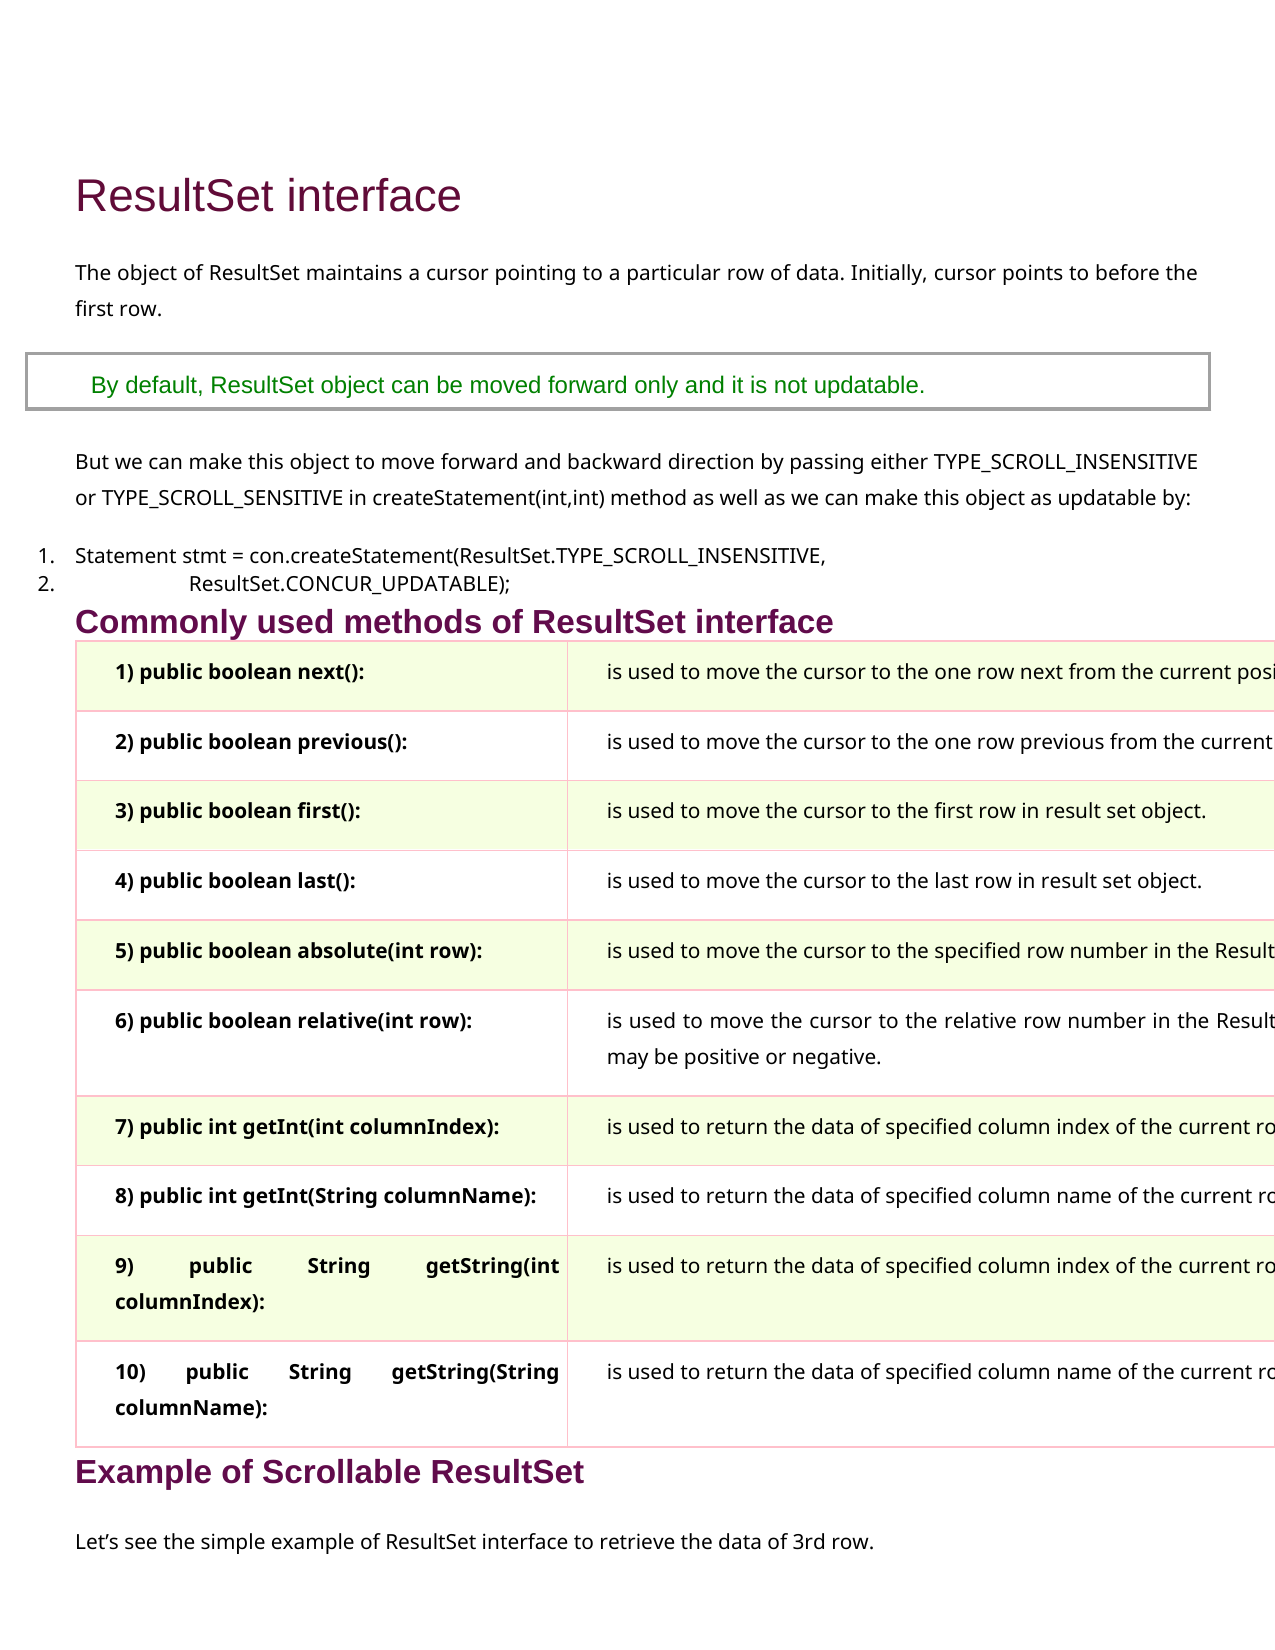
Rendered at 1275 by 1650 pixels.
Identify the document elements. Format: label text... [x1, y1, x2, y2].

table_cell is used to move the cursor to the relative row number in the ResultSet object, it may be positive or negative. [568, 991, 1274, 1095]
table_cell 5) public boolean absolute(int row): [77, 921, 567, 989]
table_cell 10) public String getString(String columnName): [77, 1342, 567, 1446]
table_cell is used to move the cursor to the specified row number in the ResultSet object. [568, 921, 1274, 989]
table_cell is used to move the cursor to the one row previous from the current position. [568, 712, 1274, 780]
subtitle ResultSet interface [75, 169, 1200, 221]
table_cell 9) public String getString(int columnIndex): [77, 1236, 567, 1340]
table_cell 3) public boolean first(): [77, 781, 567, 849]
table_cell is used to return the data of specified column name of the current row as String. [568, 1342, 1274, 1446]
subtitle Example of Scrollable ResultSet [75, 1452, 1200, 1490]
text But we can make this object to move forward and backward direction by passing either TYPE_SCROLL_INSENSITIVE or TYPE_SCROLL_SENSITIVE in createStatement(int,int) method as well as we can make this object as updatable by: [75, 440, 1200, 512]
table_cell 8) public int getInt(String columnName): [77, 1166, 567, 1234]
table_cell is used to move the cursor to the first row in result set object. [568, 781, 1274, 849]
table_cell 6) public boolean relative(int row): [77, 991, 567, 1095]
list ResultSet.CONCUR_UPDATABLE); [37, 569, 1200, 598]
table_header 1) public boolean next(): [77, 642, 567, 710]
table_cell 7) public int getInt(int columnIndex): [77, 1097, 567, 1165]
table_cell is used to return the data of specified column index of the current row as int. [568, 1097, 1274, 1165]
table_cell is used to return the data of specified column name of the current row as int. [568, 1166, 1274, 1234]
text Let’s see the simple example of ResultSet interface to retrieve the data of 3rd row. [75, 1519, 1200, 1555]
subtitle Commonly used methods of ResultSet interface [75, 602, 1200, 640]
list Statement stmt = con.createStatement(ResultSet.TYPE_SCROLL_INSENSITIVE, [37, 541, 1200, 569]
table_cell 2) public boolean previous(): [77, 712, 567, 780]
table_cell 4) public boolean last(): [77, 851, 567, 919]
subtitle By default, ResultSet object can be moved forward only and it is not updatable. [28, 355, 1208, 407]
table_cell is used to return the data of specified column index of the current row as String. [568, 1236, 1274, 1340]
text The object of ResultSet maintains a cursor pointing to a particular row of data. Initially, cursor points to before the first row. [75, 251, 1200, 322]
table_header is used to move the cursor to the one row next from the current position. [568, 642, 1274, 710]
table_cell is used to move the cursor to the last row in result set object. [568, 851, 1274, 919]
